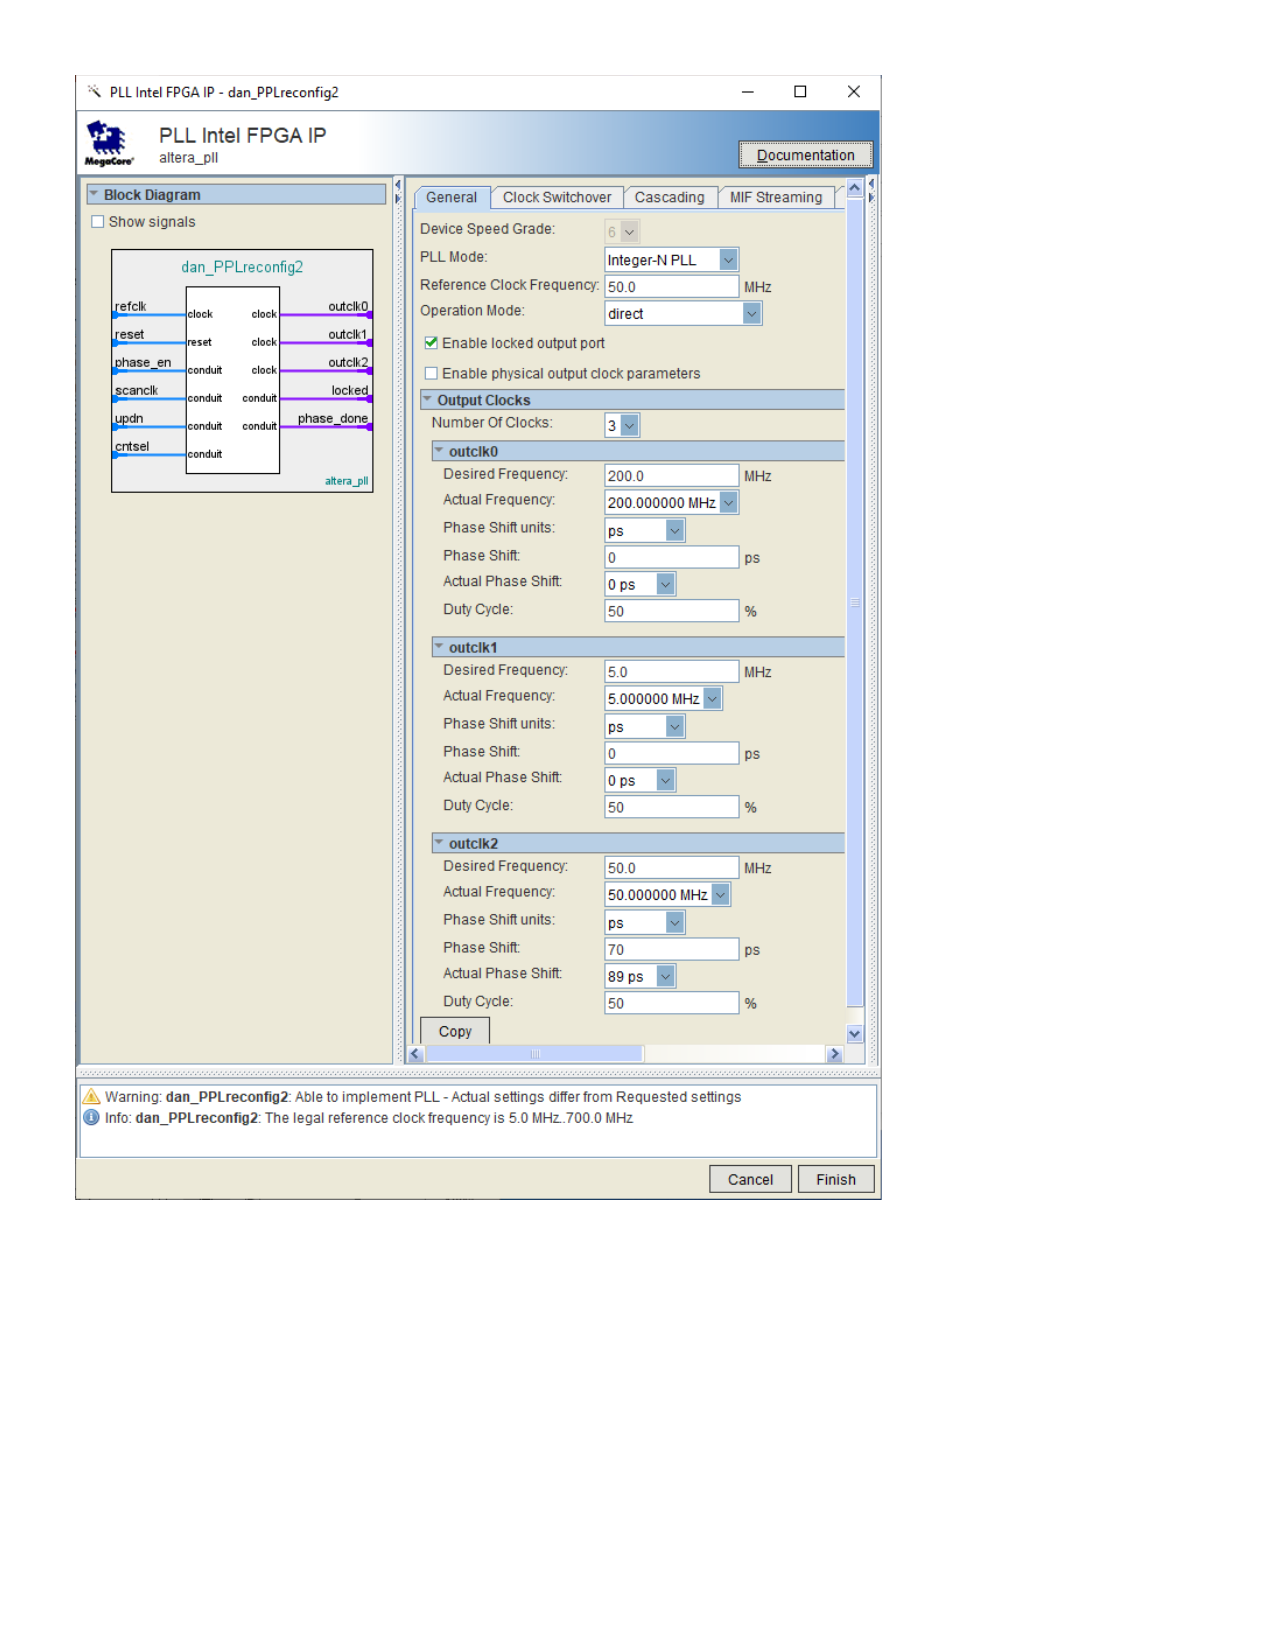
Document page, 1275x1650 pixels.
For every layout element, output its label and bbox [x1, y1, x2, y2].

picture [75, 75, 882, 1200]
